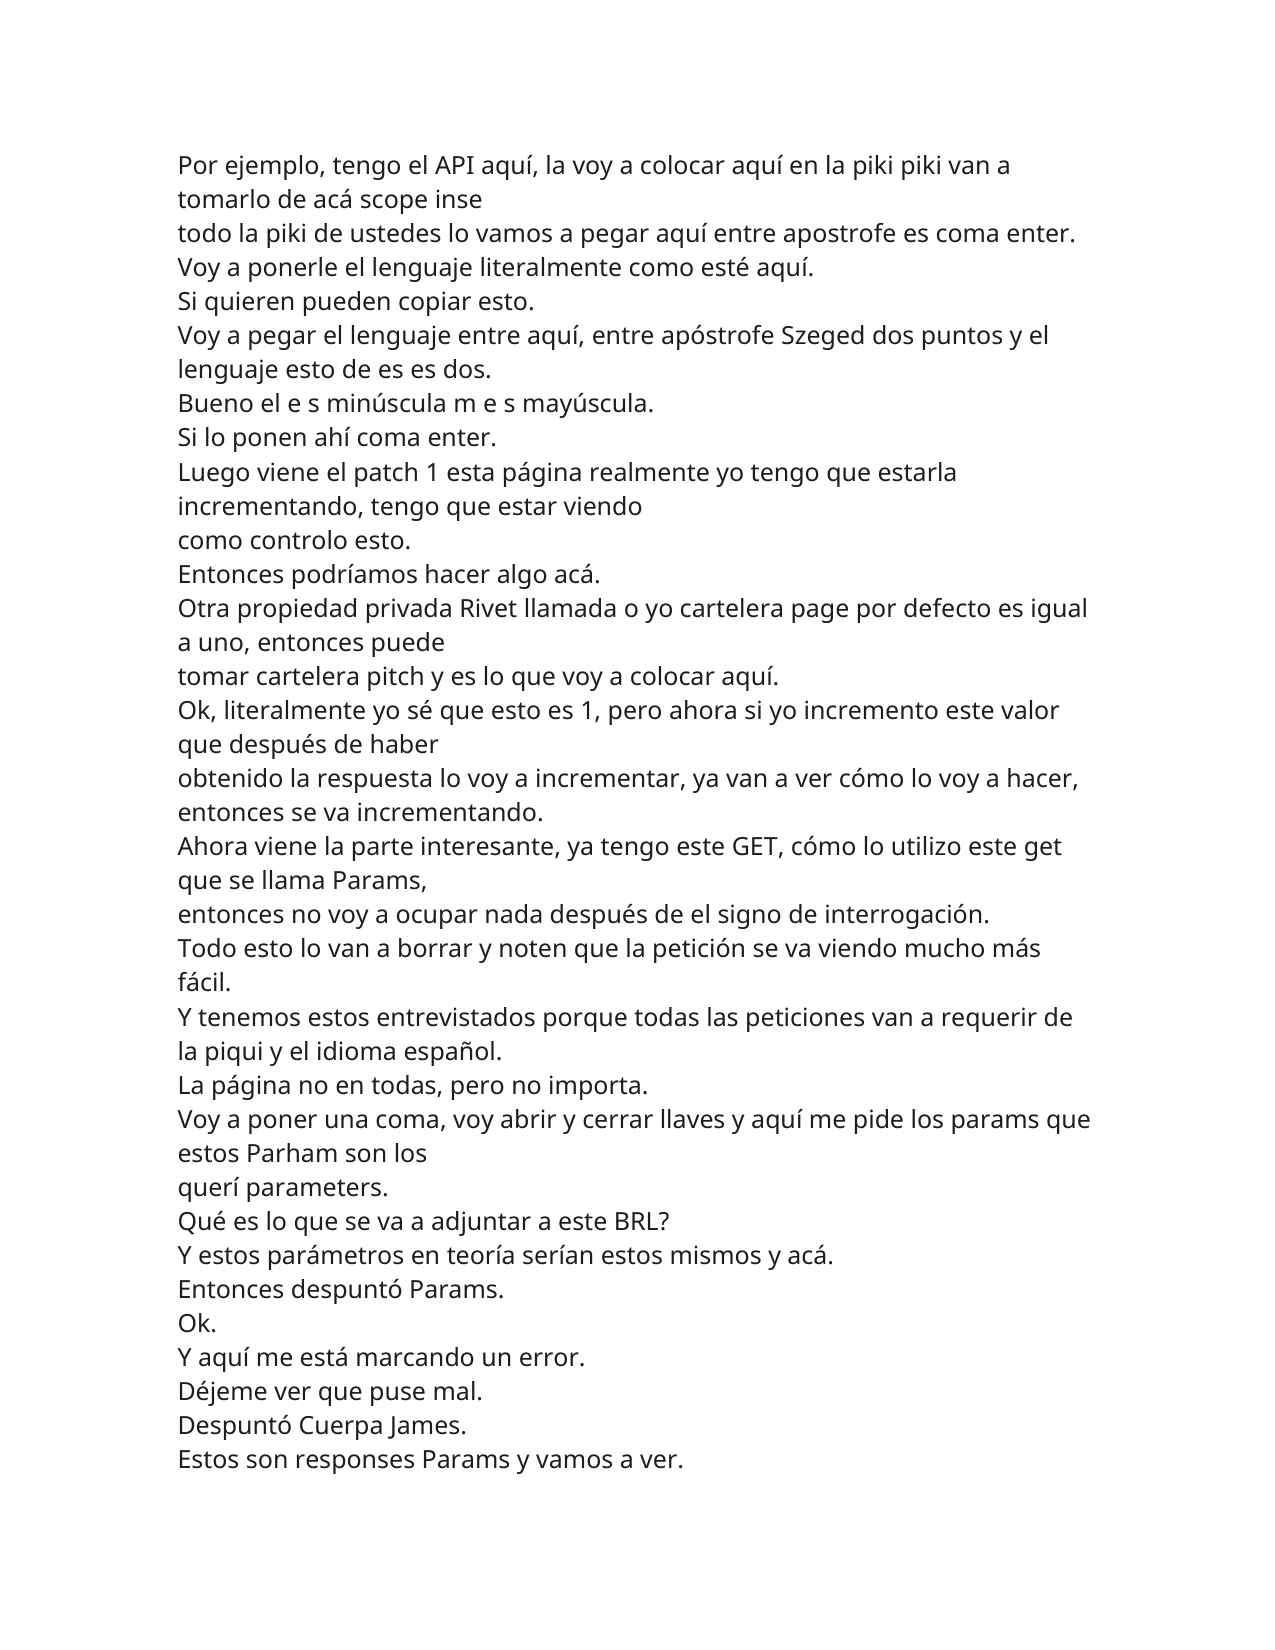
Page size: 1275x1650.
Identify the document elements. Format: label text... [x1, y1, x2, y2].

text Ok. [177, 1306, 1098, 1340]
text tomar cartelera pitch y es lo que voy a colocar aquí. [177, 658, 1098, 693]
text como controlo esto. [177, 522, 1098, 556]
text Ahora viene la parte interesante, ya tengo este GET, cómo lo utilizo este get que se llama Params, [177, 829, 1098, 897]
text Y estos parámetros en teoría serían estos mismos y acá. [177, 1238, 1098, 1272]
text Todo esto lo van a borrar y noten que la petición se va viendo mucho más fácil. [177, 931, 1098, 999]
text Déjeme ver que puse mal. [177, 1374, 1098, 1408]
text Voy a poner una coma, voy abrir y cerrar llaves y aquí me pide los params que estos Parham son los [177, 1101, 1098, 1169]
text Ok, literalmente yo sé que esto es 1, pero ahora si yo incremento este valor que después de haber [177, 693, 1098, 761]
text Y tenemos estos entrevistados porque todas las peticiones van a requerir de la piqui y el idioma español. [177, 999, 1098, 1067]
text todo la piki de ustedes lo vamos a pegar aquí entre apostrofe es coma enter. [177, 216, 1098, 250]
text Entonces despuntó Params. [177, 1272, 1098, 1306]
text Qué es lo que se va a adjuntar a este BRL? [177, 1203, 1098, 1238]
text Voy a ponerle el lenguaje literalmente como esté aquí. [177, 250, 1098, 284]
text Estos son responses Params y vamos a ver. [177, 1442, 1098, 1476]
text Entonces podríamos hacer algo acá. [177, 556, 1098, 590]
text entonces no voy a ocupar nada después de el signo de interrogación. [177, 897, 1098, 931]
text La página no en todas, pero no importa. [177, 1067, 1098, 1101]
text querí parameters. [177, 1169, 1098, 1203]
text Luego viene el patch 1 esta página realmente yo tengo que estarla incrementando, tengo que estar viendo [177, 454, 1098, 522]
text Si quieren pueden copiar esto. [177, 284, 1098, 318]
text Por ejemplo, tengo el API aquí, la voy a colocar aquí en la piki piki van a tomarlo de acá scope inse [177, 148, 1098, 216]
text Despuntó Cuerpa James. [177, 1408, 1098, 1442]
text Bueno el e s minúscula m e s mayúscula. [177, 386, 1098, 420]
text Voy a pegar el lenguaje entre aquí, entre apóstrofe Szeged dos puntos y el lenguaje esto de es es dos. [177, 318, 1098, 386]
text obtenido la respuesta lo voy a incrementar, ya van a ver cómo lo voy a hacer, entonces se va incrementando. [177, 761, 1098, 829]
text Si lo ponen ahí coma enter. [177, 420, 1098, 454]
text Otra propiedad privada Rivet llamada o yo cartelera page por defecto es igual a uno, entonces puede [177, 590, 1098, 658]
text Y aquí me está marcando un error. [177, 1340, 1098, 1374]
